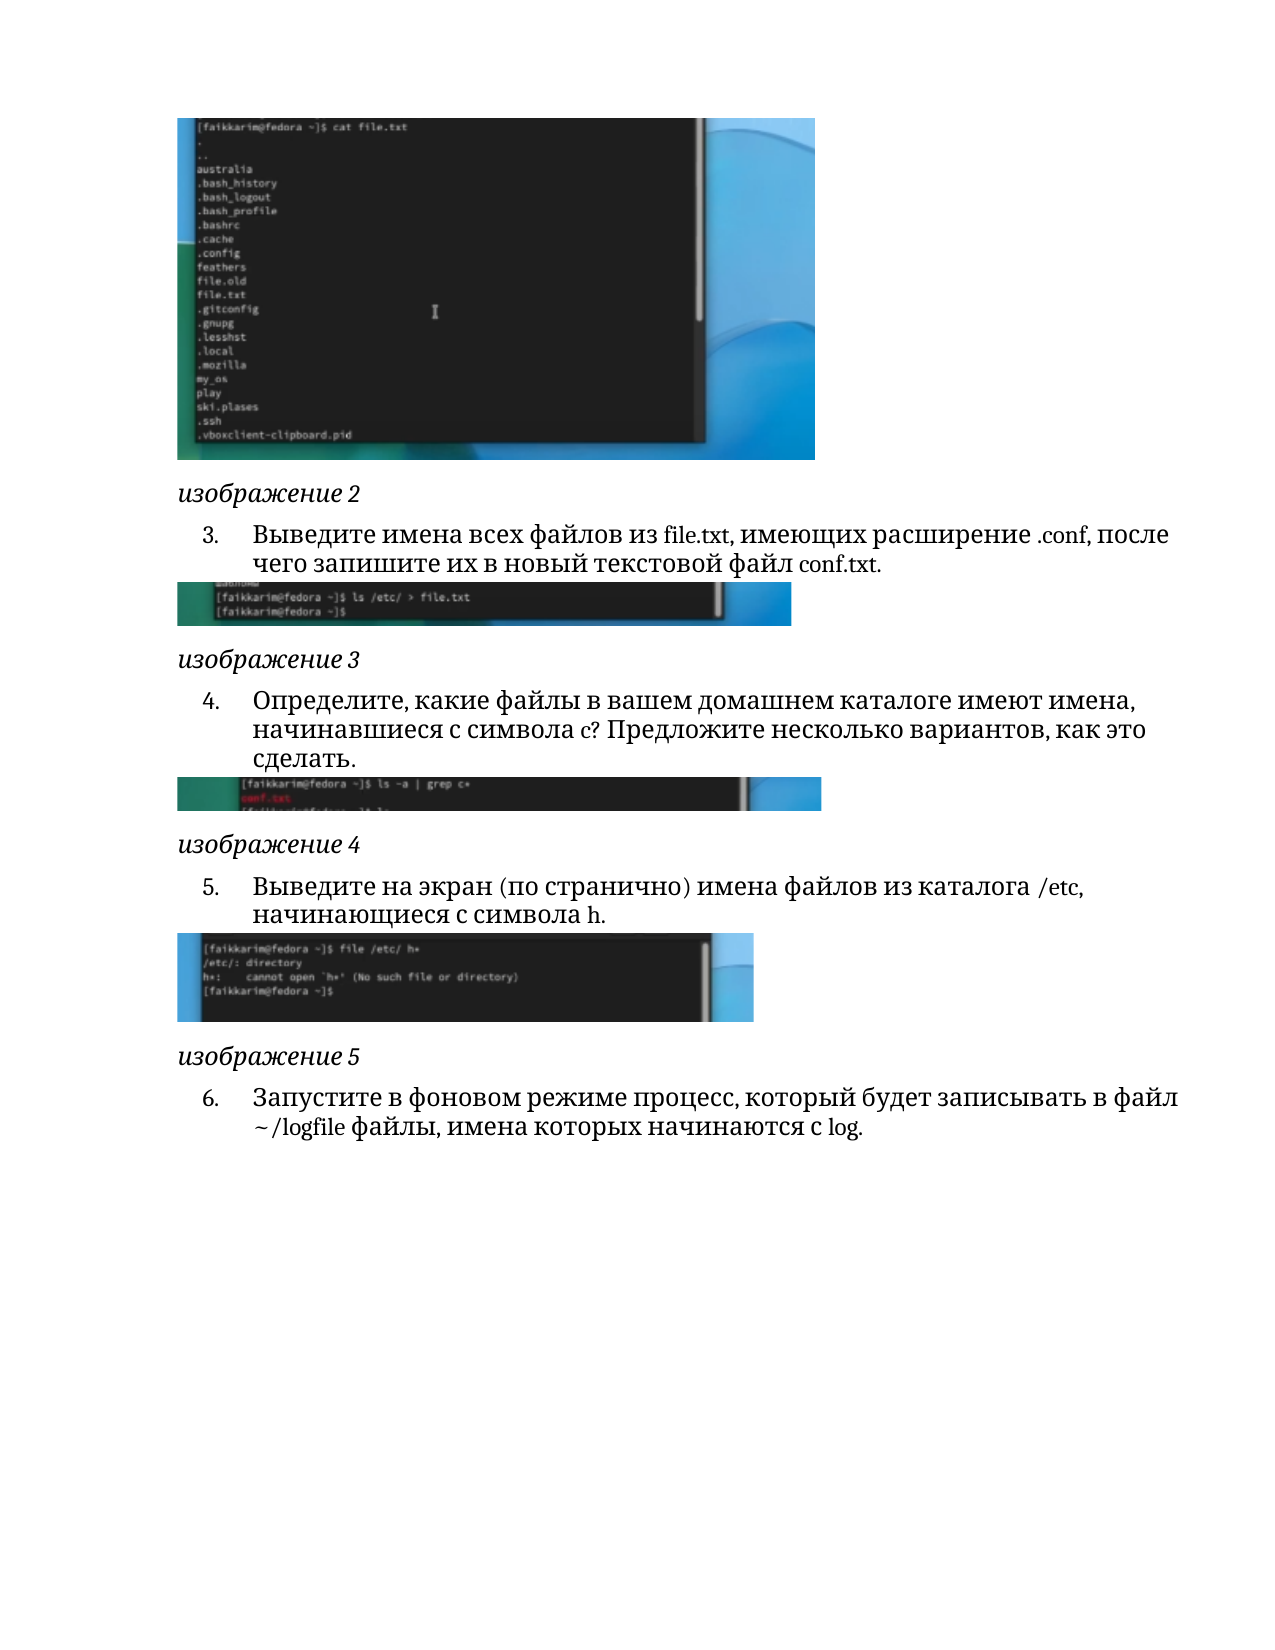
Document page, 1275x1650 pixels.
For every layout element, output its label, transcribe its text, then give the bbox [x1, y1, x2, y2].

picture [177, 118, 815, 460]
text изображение 2 [177, 480, 1186, 509]
text изображение 4 [177, 831, 1186, 860]
text изображение 5 [177, 1043, 1186, 1072]
text изображение 3 [177, 646, 1186, 675]
list Выведите на экран (по странично) имена файлов из каталога /etc, начинающиеся с символа h. [202, 872, 1186, 930]
picture [177, 582, 788, 626]
list Выведите имена всех файлов из file.txt, имеющих расширение .conf, после чего запишите их в новый текстовой файл conf.txt. [202, 521, 1186, 579]
picture [177, 777, 822, 811]
list Запустите в фоновом режиме процесс, который будет записывать в файл ~/logfile файлы, имена которых начинаются с log. [202, 1084, 1186, 1142]
picture [177, 933, 754, 1022]
list Определите, какие файлы в вашем домашнем каталоге имеют имена, начинавшиеся с символа c? Предложите несколько вариантов, как это сделать. [202, 687, 1186, 773]
